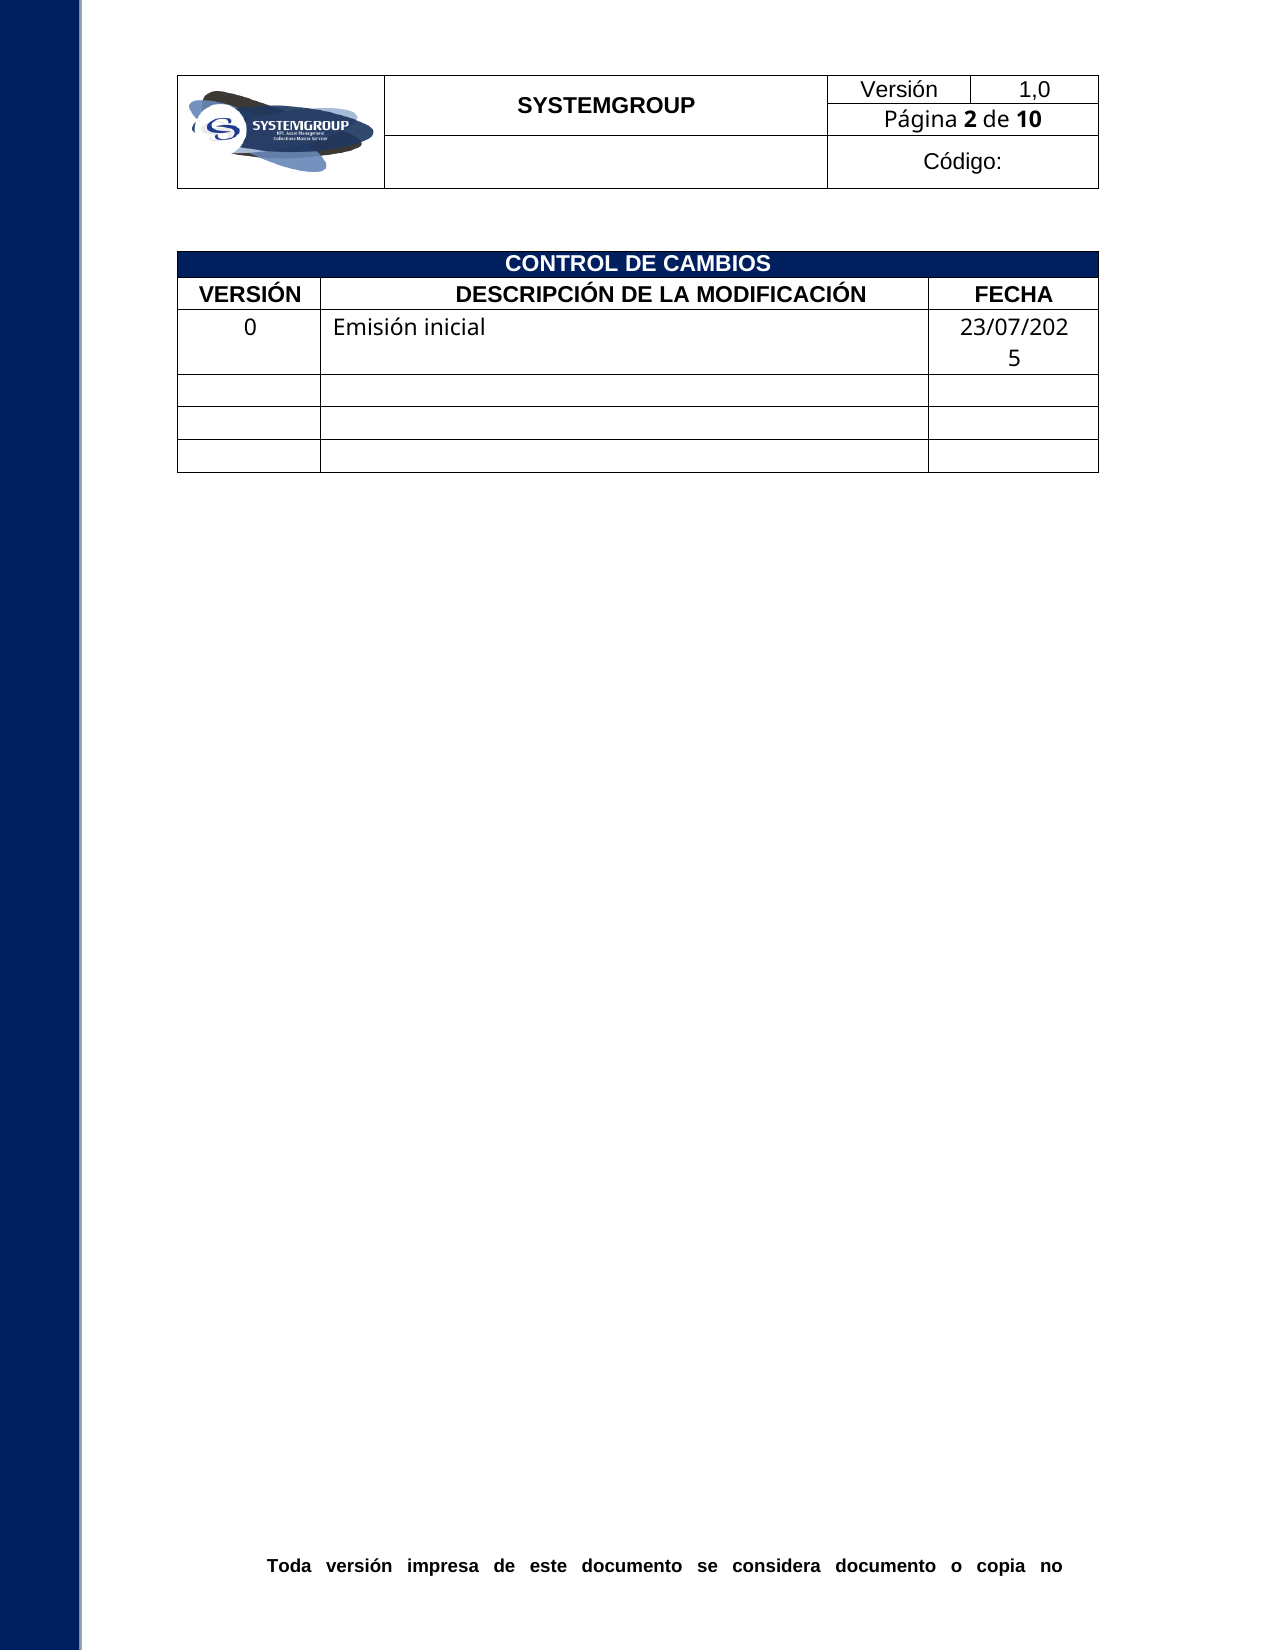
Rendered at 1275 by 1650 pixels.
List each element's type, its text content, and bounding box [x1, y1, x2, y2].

table_cell [929, 375, 1098, 406]
table_cell Emisión inicial [321, 310, 928, 373]
table_cell [178, 375, 320, 406]
table_cell 0 [178, 310, 320, 373]
table_cell 23/07/2025 [929, 310, 1098, 373]
table_cell DESCRIPCIÓN DE LA MODIFICACIÓN [321, 278, 928, 309]
table_cell [321, 407, 928, 439]
picture [189, 91, 374, 172]
table_cell [178, 407, 320, 439]
table_cell VERSIÓN [178, 278, 320, 309]
table_cell FECHA [929, 278, 1098, 309]
table_cell [321, 375, 928, 406]
table_cell [321, 440, 928, 472]
table_cell [178, 440, 320, 472]
table_cell [929, 440, 1098, 472]
table_cell [929, 407, 1098, 439]
table_header CONTROL DE CAMBIOS [178, 252, 1098, 277]
